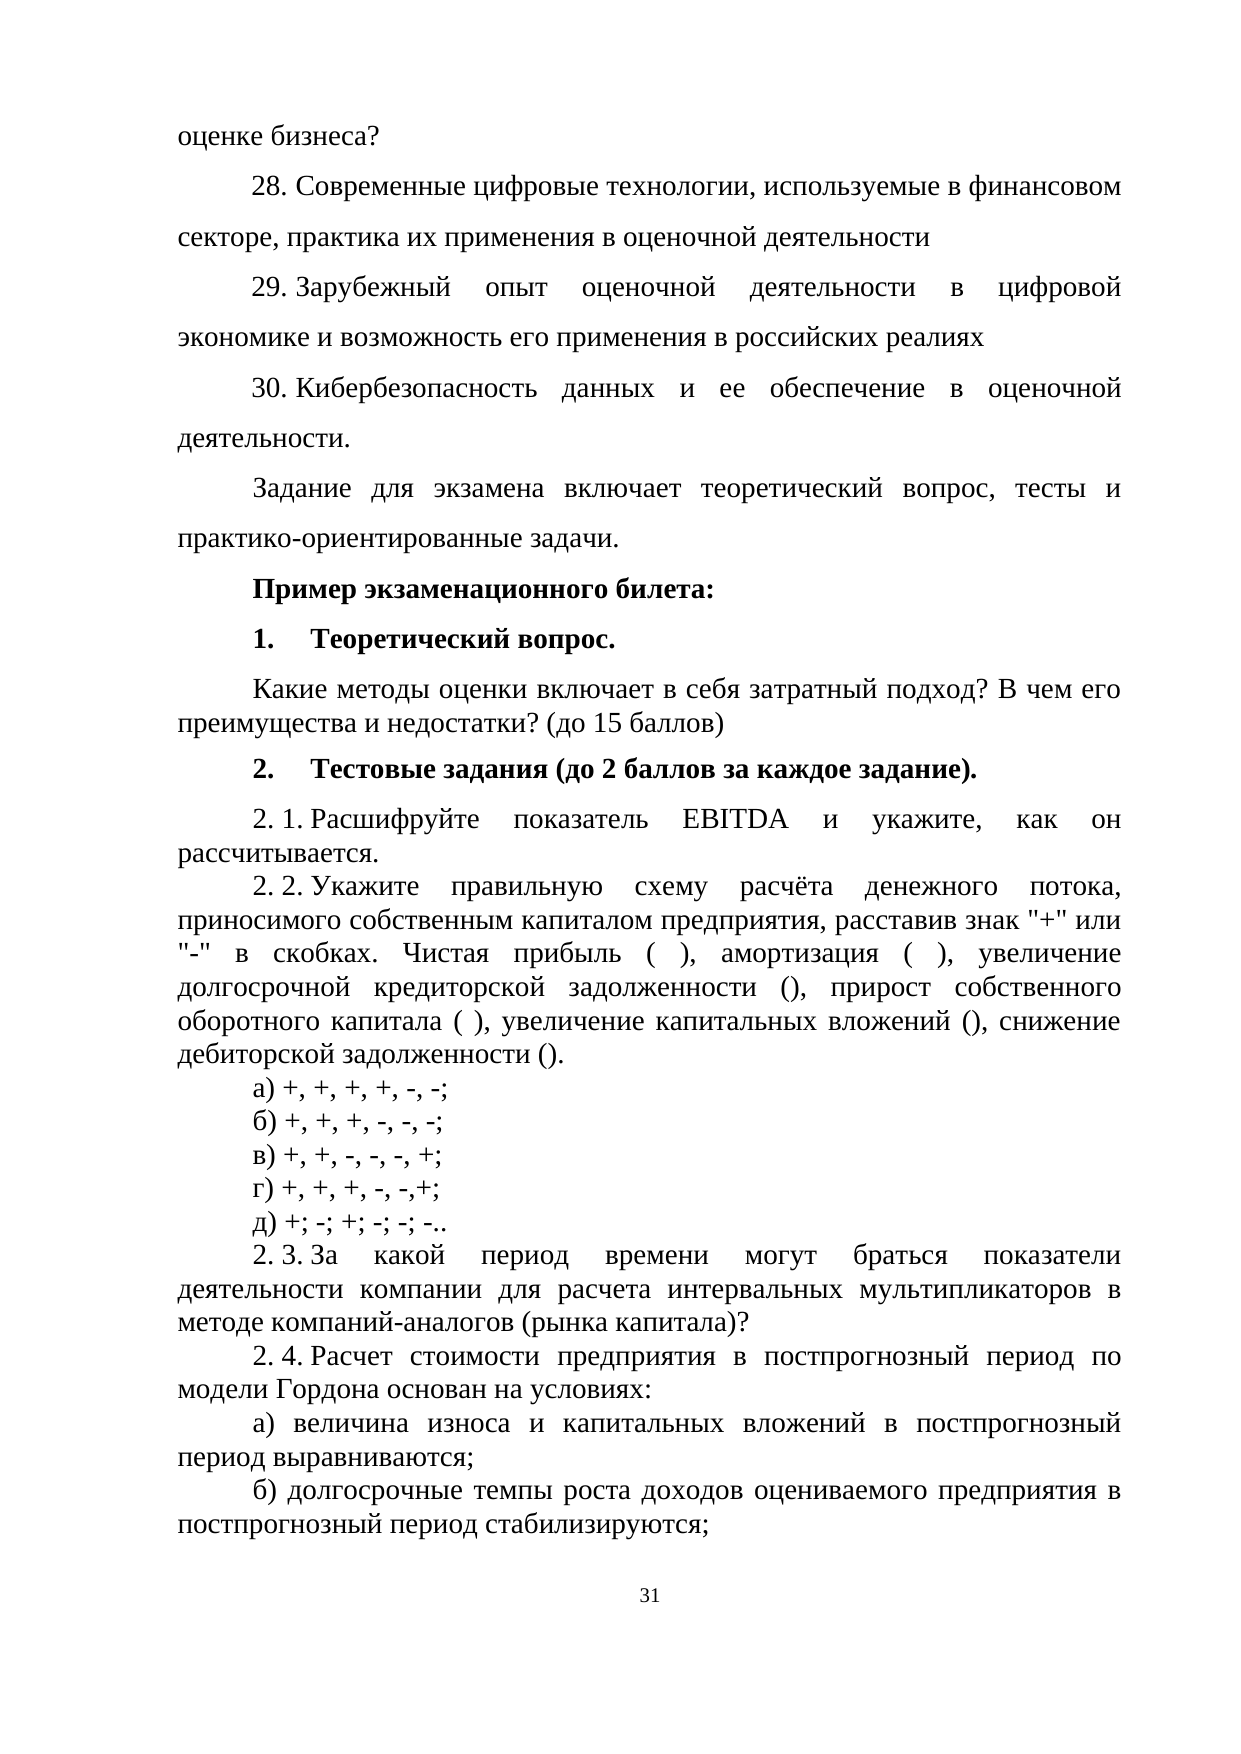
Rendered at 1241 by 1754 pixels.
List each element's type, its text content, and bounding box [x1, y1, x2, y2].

text д) +; -; +; -; -; -.. [177, 1204, 1122, 1237]
text а) величина износа и капитальных вложений в постпрогнозный период выравниваются; [177, 1405, 1122, 1472]
text а) +, +, +, +, -, -; [177, 1070, 1122, 1103]
list За какой период времени могут браться показатели деятельности компании для расчета интервальных мультипликаторов в методе компаний-аналогов (рынка капитала)? [177, 1237, 1122, 1338]
list Зарубежный опыт оценочной деятельности в цифровой экономике и возможность его применения в российских реалиях [177, 269, 1122, 353]
text г) +, +, +, -, -,+; [177, 1170, 1122, 1204]
text б) долгосрочные темпы роста доходов оцениваемого предприятия в постпрогнозный период стабилизируются; [177, 1472, 1122, 1539]
text Какие методы оценки включает в себя затратный подход? В чем его преимущества и недостатки? (до 15 баллов) [177, 672, 1122, 739]
list Укажите правильную схему расчёта денежного потока, приносимого собственным капиталом предприятия, расставив знак "+" или "-" в скобках. Чистая прибыль ( ), амортизация ( ), увеличение долгосрочной кредиторской задолженности (), прирост собственного оборотного капитала ( ), увеличение капитальных вложений (), снижение дебиторской задолженности (). [177, 868, 1122, 1070]
list Теоретический вопрос. [177, 621, 1122, 655]
list Тестовые задания (до 2 баллов за каждое задание). [177, 751, 1122, 785]
list Расчет стоимости предприятия в постпрогнозный период по модели Гордона основан на условиях: [177, 1338, 1122, 1405]
list Расшифруйте показатель EBITDA и укажите, как он рассчитывается. [177, 801, 1122, 868]
text Задание для экзамена включает теоретический вопрос, тесты и практико-ориентированные задачи. [177, 470, 1122, 554]
text в) +, +, -, -, -, +; [177, 1137, 1122, 1170]
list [177, 118, 1122, 152]
text Пример экзаменационного билета: [177, 571, 1122, 604]
list Кибербезопасность данных и ее обеспечение в оценочной деятельности. [177, 370, 1122, 453]
text б) +, +, +, -, -, -; [177, 1103, 1122, 1137]
list Современные цифровые технологии, используемые в финансовом секторе, практика их применения в оценочной деятельности [177, 168, 1122, 252]
